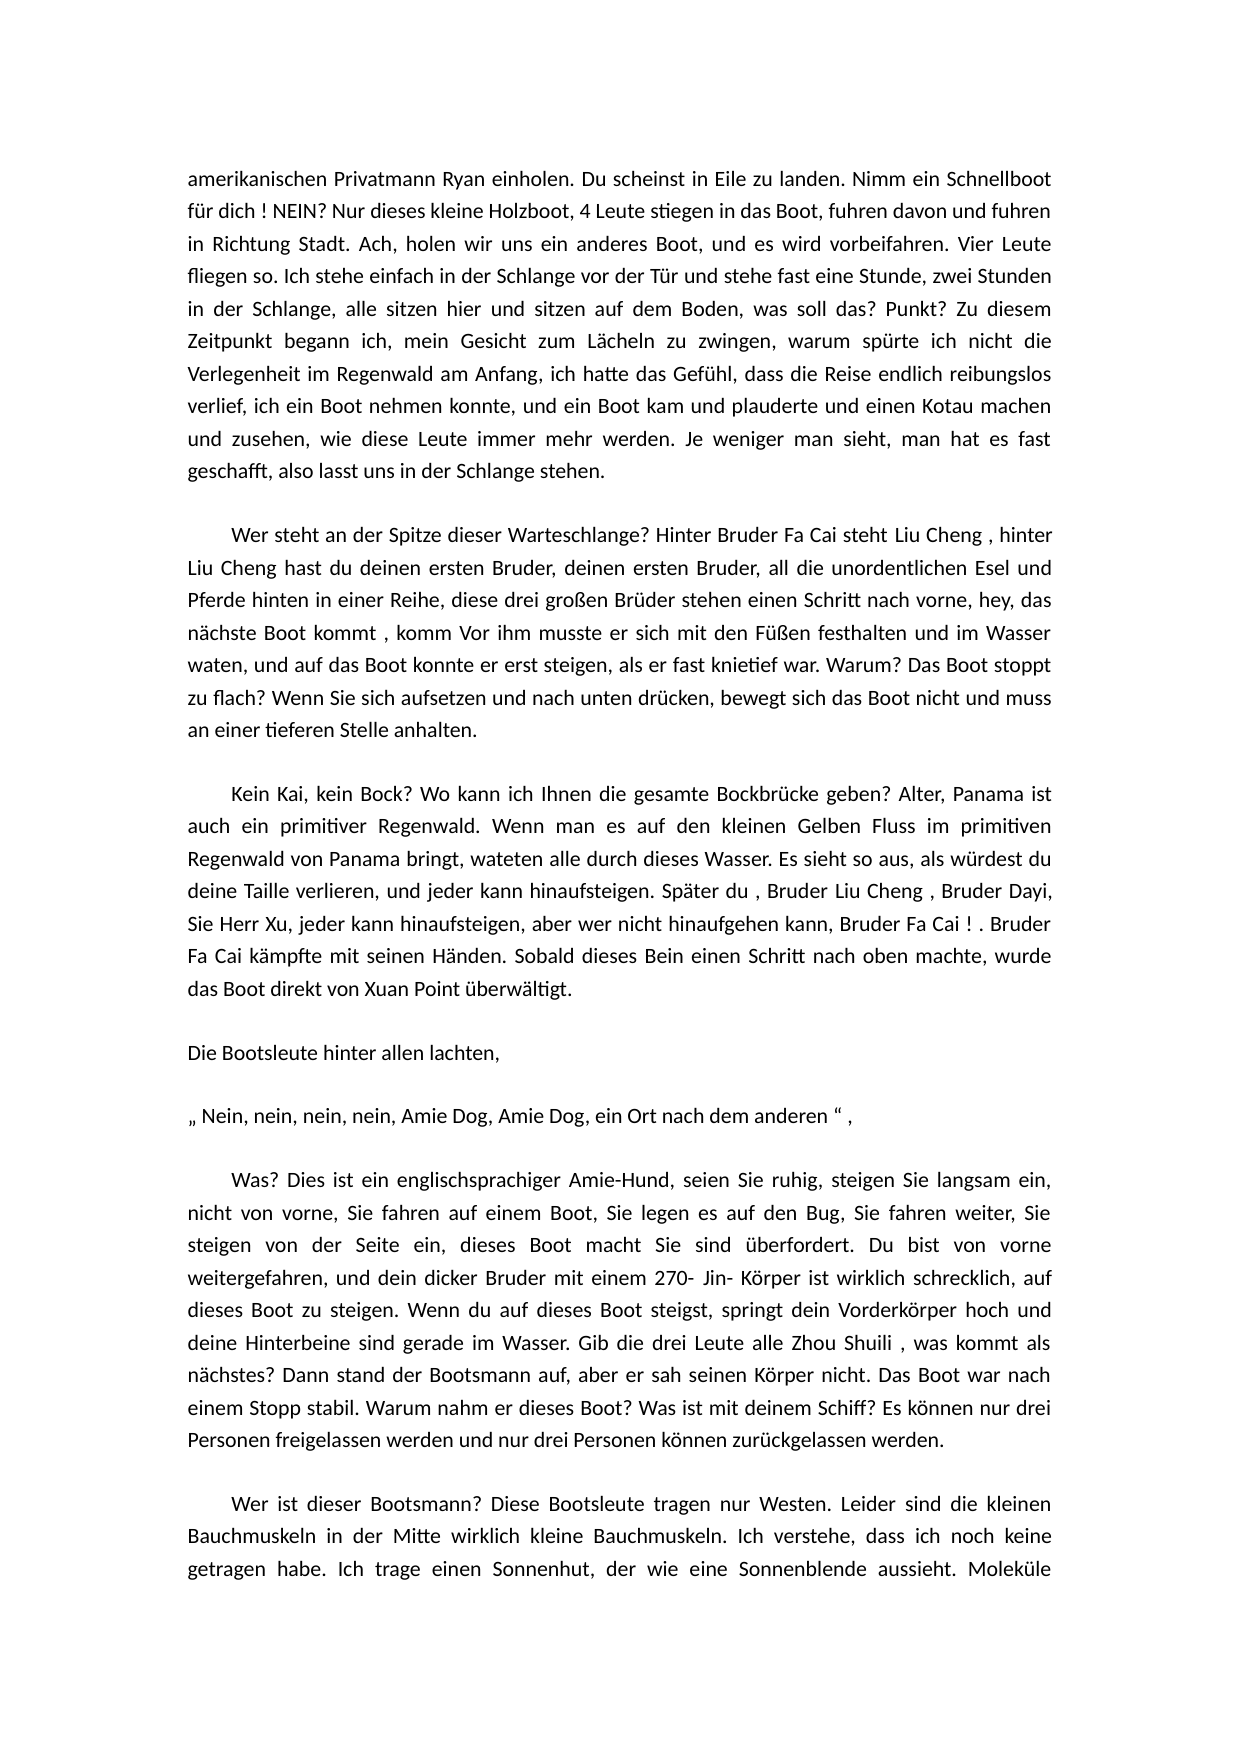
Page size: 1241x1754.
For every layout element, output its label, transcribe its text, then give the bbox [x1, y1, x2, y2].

text Wer steht an der Spitze dieser Warteschlange? Hinter Bruder Fa Cai steht Liu Cheng , hinter Liu Cheng hast du deinen ersten Bruder, deinen ersten Bruder, all die unordentlichen Esel und Pferde hinten in einer Reihe, diese drei großen Brüder stehen einen Schritt nach vorne, hey, das nächste Boot kommt , komm Vor ihm musste er sich mit den Füßen festhalten und im Wasser waten, und auf das Boot konnte er erst steigen, als er fast knietief war. Warum? Das Boot stoppt zu flach? Wenn Sie sich aufsetzen und nach unten drücken, bewegt sich das Boot nicht und muss an einer tieferen Stelle anhalten. [187, 518, 1053, 746]
text Die Bootsleute hinter allen lachten, [187, 1036, 1053, 1068]
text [187, 162, 1053, 487]
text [187, 1487, 1053, 1584]
text „ Nein, nein, nein, nein, Amie Dog, Amie Dog, ein Ort nach dem anderen “ , [187, 1099, 1053, 1132]
text Was? Dies ist ein englischsprachiger Amie-Hund, seien Sie ruhig, steigen Sie langsam ein, nicht von vorne, Sie fahren auf einem Boot, Sie legen es auf den Bug, Sie fahren weiter, Sie steigen von der Seite ein, dieses Boot macht Sie sind überfordert. Du bist von vorne weitergefahren, und dein dicker Bruder mit einem 270- Jin- Körper ist wirklich schrecklich, auf dieses Boot zu steigen. Wenn du auf dieses Boot steigst, springt dein Vorderkörper hoch und deine Hinterbeine sind gerade im Wasser. Gib die drei Leute alle Zhou Shuili , was kommt als nächstes? Dann stand der Bootsmann auf, aber er sah seinen Körper nicht. Das Boot war nach einem Stopp stabil. Warum nahm er dieses Boot? Was ist mit deinem Schiff? Es können nur drei Personen freigelassen werden und nur drei Personen können zurückgelassen werden. [187, 1163, 1053, 1456]
text Kein Kai, kein Bock? Wo kann ich Ihnen die gesamte Bockbrücke geben? Alter, Panama ist auch ein primitiver Regenwald. Wenn man es auf den kleinen Gelben Fluss im primitiven Regenwald von Panama bringt, wateten alle durch dieses Wasser. Es sieht so aus, als würdest du deine Taille verlieren, und jeder kann hinaufsteigen. Später du , Bruder Liu Cheng , Bruder Dayi, Sie Herr Xu, jeder kann hinaufsteigen, aber wer nicht hinaufgehen kann, Bruder Fa Cai ! . Bruder Fa Cai kämpfte mit seinen Händen. Sobald dieses Bein einen Schritt nach oben machte, wurde das Boot direkt von Xuan Point überwältigt. [187, 777, 1053, 1004]
